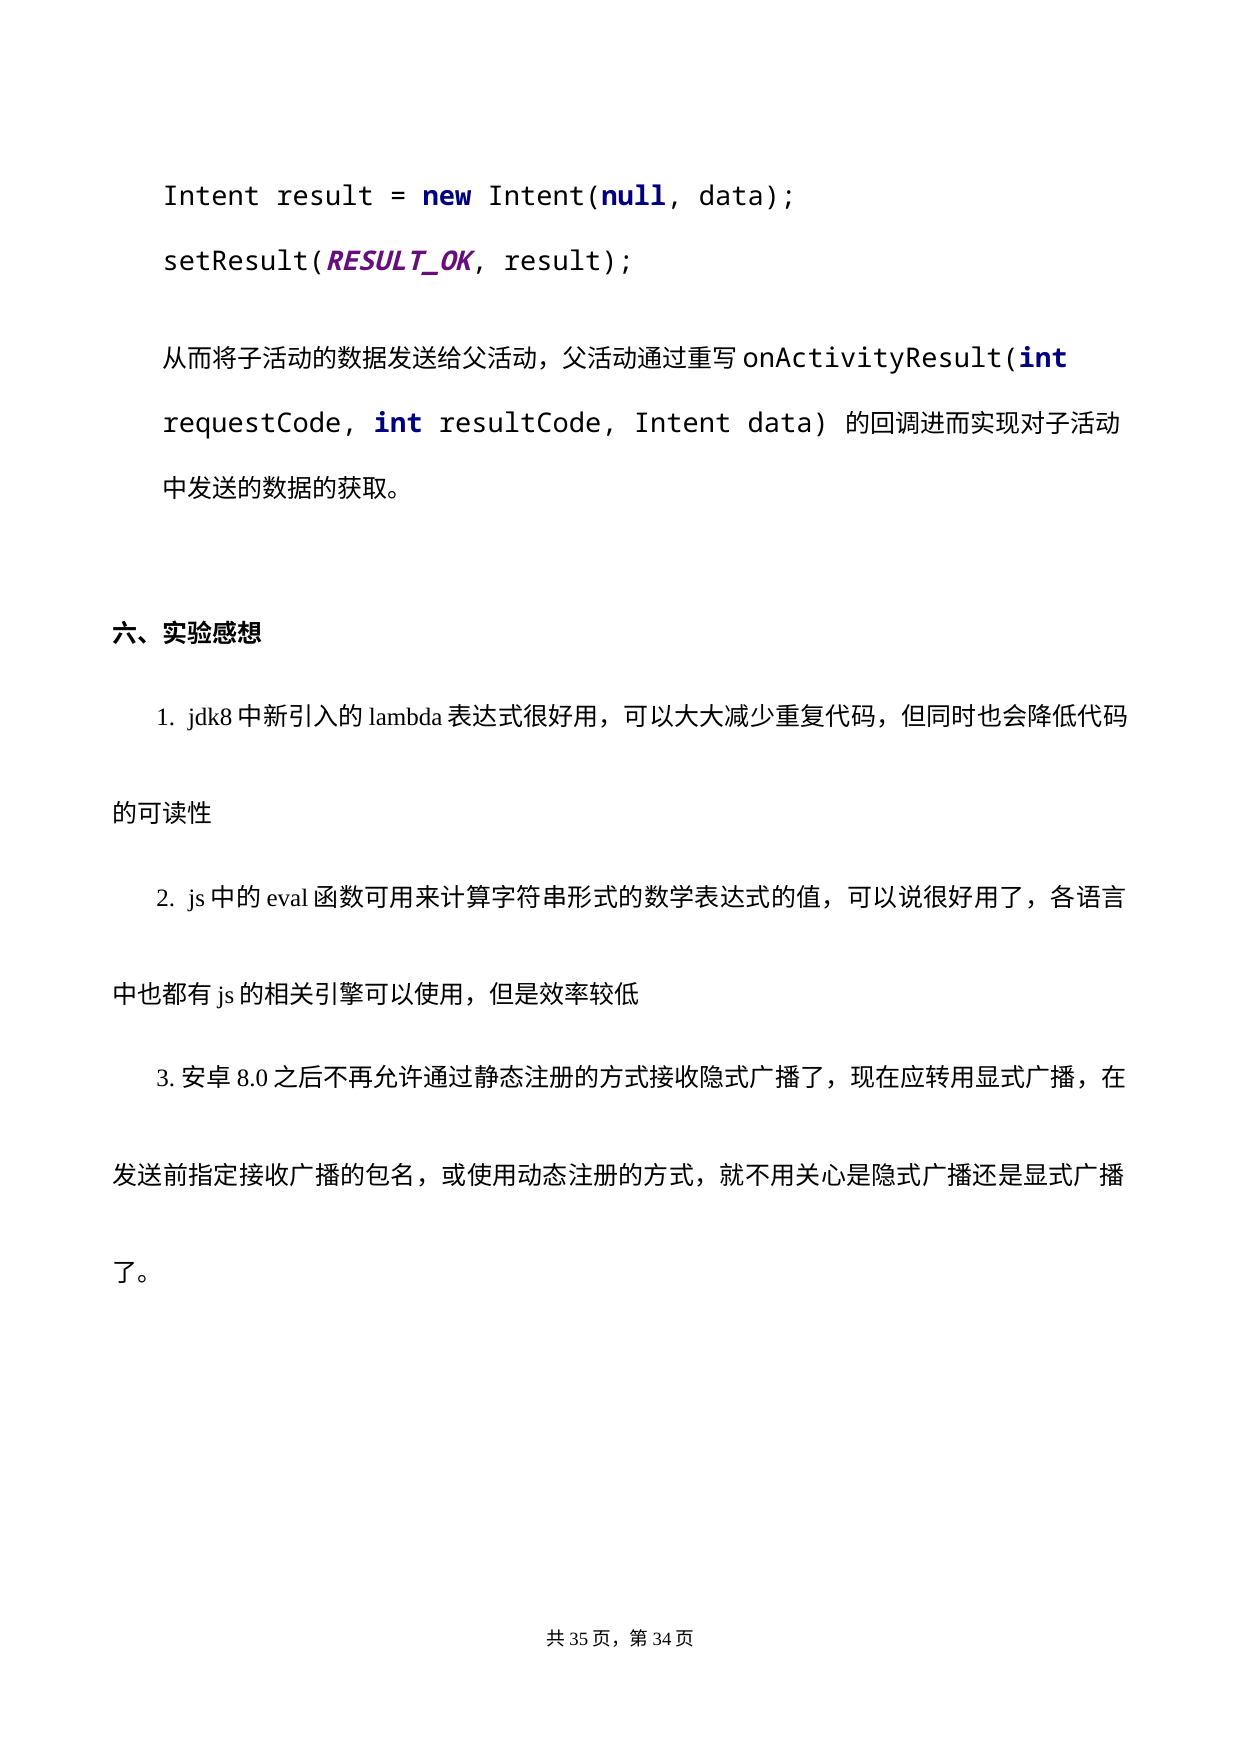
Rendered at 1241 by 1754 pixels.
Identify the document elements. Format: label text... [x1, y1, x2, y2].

text 3. 安卓8.0之后不再允许通过静态注册的方式接收隐式广播了，现在应转用显式广播，在发送前指定接收广播的包名，或使用动态注册的方式，就不用关心是隐式广播还是显式广播了。 [112, 1043, 1128, 1303]
text Intent result = new Intent(null, data); setResult(RESULT_OK, result); [162, 162, 1128, 292]
text 六、实验感想 [112, 599, 1128, 664]
text 从而将子活动的数据发送给父活动，父活动通过重写onActivityResult(int requestCode, int resultCode, Intent data) 的回调进而实现对子活动中发送的数据的获取。 [162, 324, 1128, 519]
text 2. js中的eval函数可用来计算字符串形式的数学表达式的值，可以说很好用了，各语言中也都有js的相关引擎可以使用，但是效率较低 [112, 863, 1128, 1025]
text 1. jdk8中新引入的lambda表达式很好用，可以大大减少重复代码，但同时也会降低代码的可读性 [112, 682, 1128, 844]
